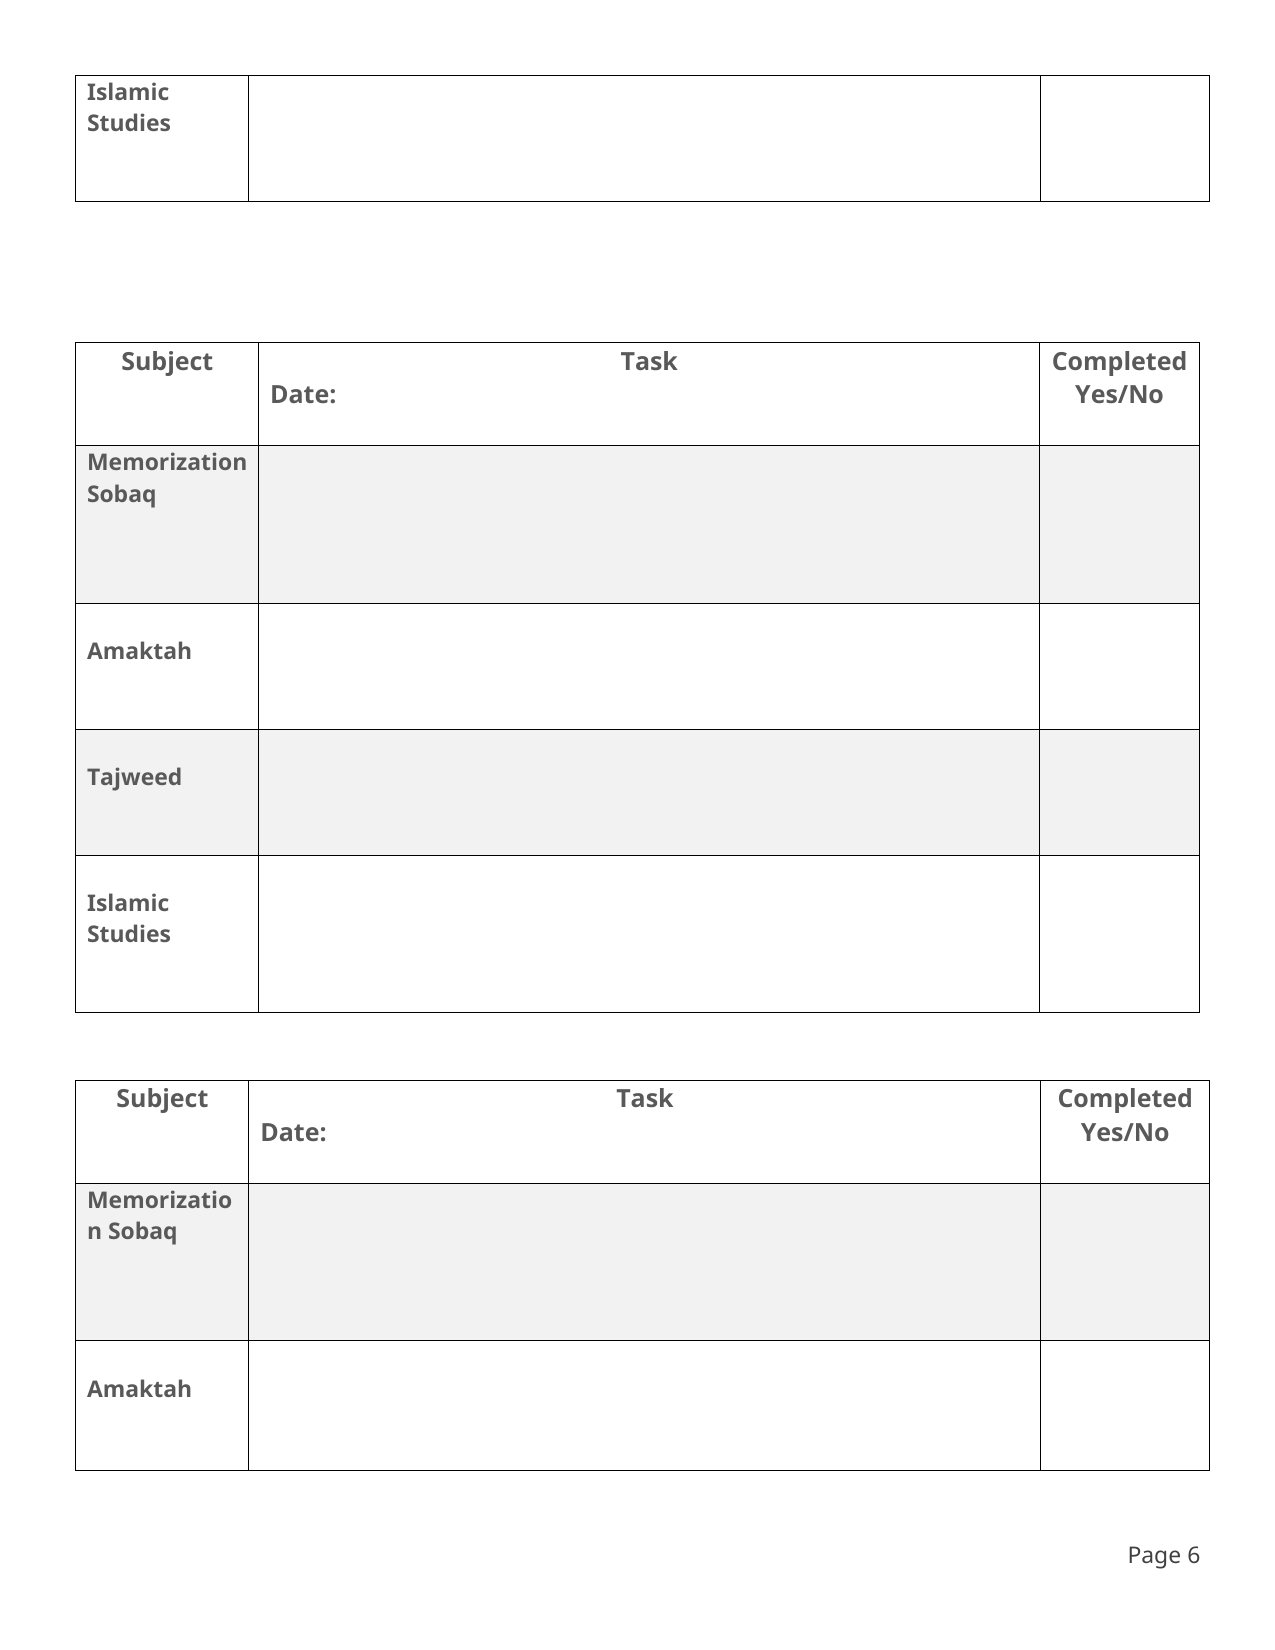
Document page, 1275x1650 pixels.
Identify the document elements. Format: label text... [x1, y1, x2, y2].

table_cell Memorization Sobaq [76, 446, 258, 603]
table_cell Amaktah [76, 1341, 248, 1469]
table_cell [259, 730, 1039, 855]
table_cell Memorization Sobaq [76, 1184, 248, 1340]
table_cell [249, 1341, 1040, 1469]
table_cell Amaktah [76, 604, 258, 729]
table_cell Tajweed [76, 730, 258, 855]
table_cell [249, 1184, 1040, 1340]
table_cell [1040, 446, 1199, 603]
table_header Subject [76, 1081, 248, 1183]
table_cell [1041, 76, 1209, 201]
table_header Task Date: [249, 1081, 1040, 1183]
table_cell [1040, 856, 1199, 1012]
table_header Subject [76, 343, 258, 445]
table_cell [259, 856, 1039, 1012]
table_cell [259, 604, 1039, 729]
table_cell [1041, 1184, 1209, 1340]
table_header Completed Yes/No [1040, 343, 1199, 445]
table_cell [1041, 1341, 1209, 1469]
table_header Completed Yes/No [1041, 1081, 1209, 1183]
table_cell Islamic Studies [76, 856, 258, 1012]
table_cell [1040, 604, 1199, 729]
table_cell Islamic Studies [76, 76, 248, 201]
table_cell [249, 76, 1040, 201]
table_cell [259, 446, 1039, 603]
table_cell [1040, 730, 1199, 855]
table_header Task Date: [259, 343, 1039, 445]
